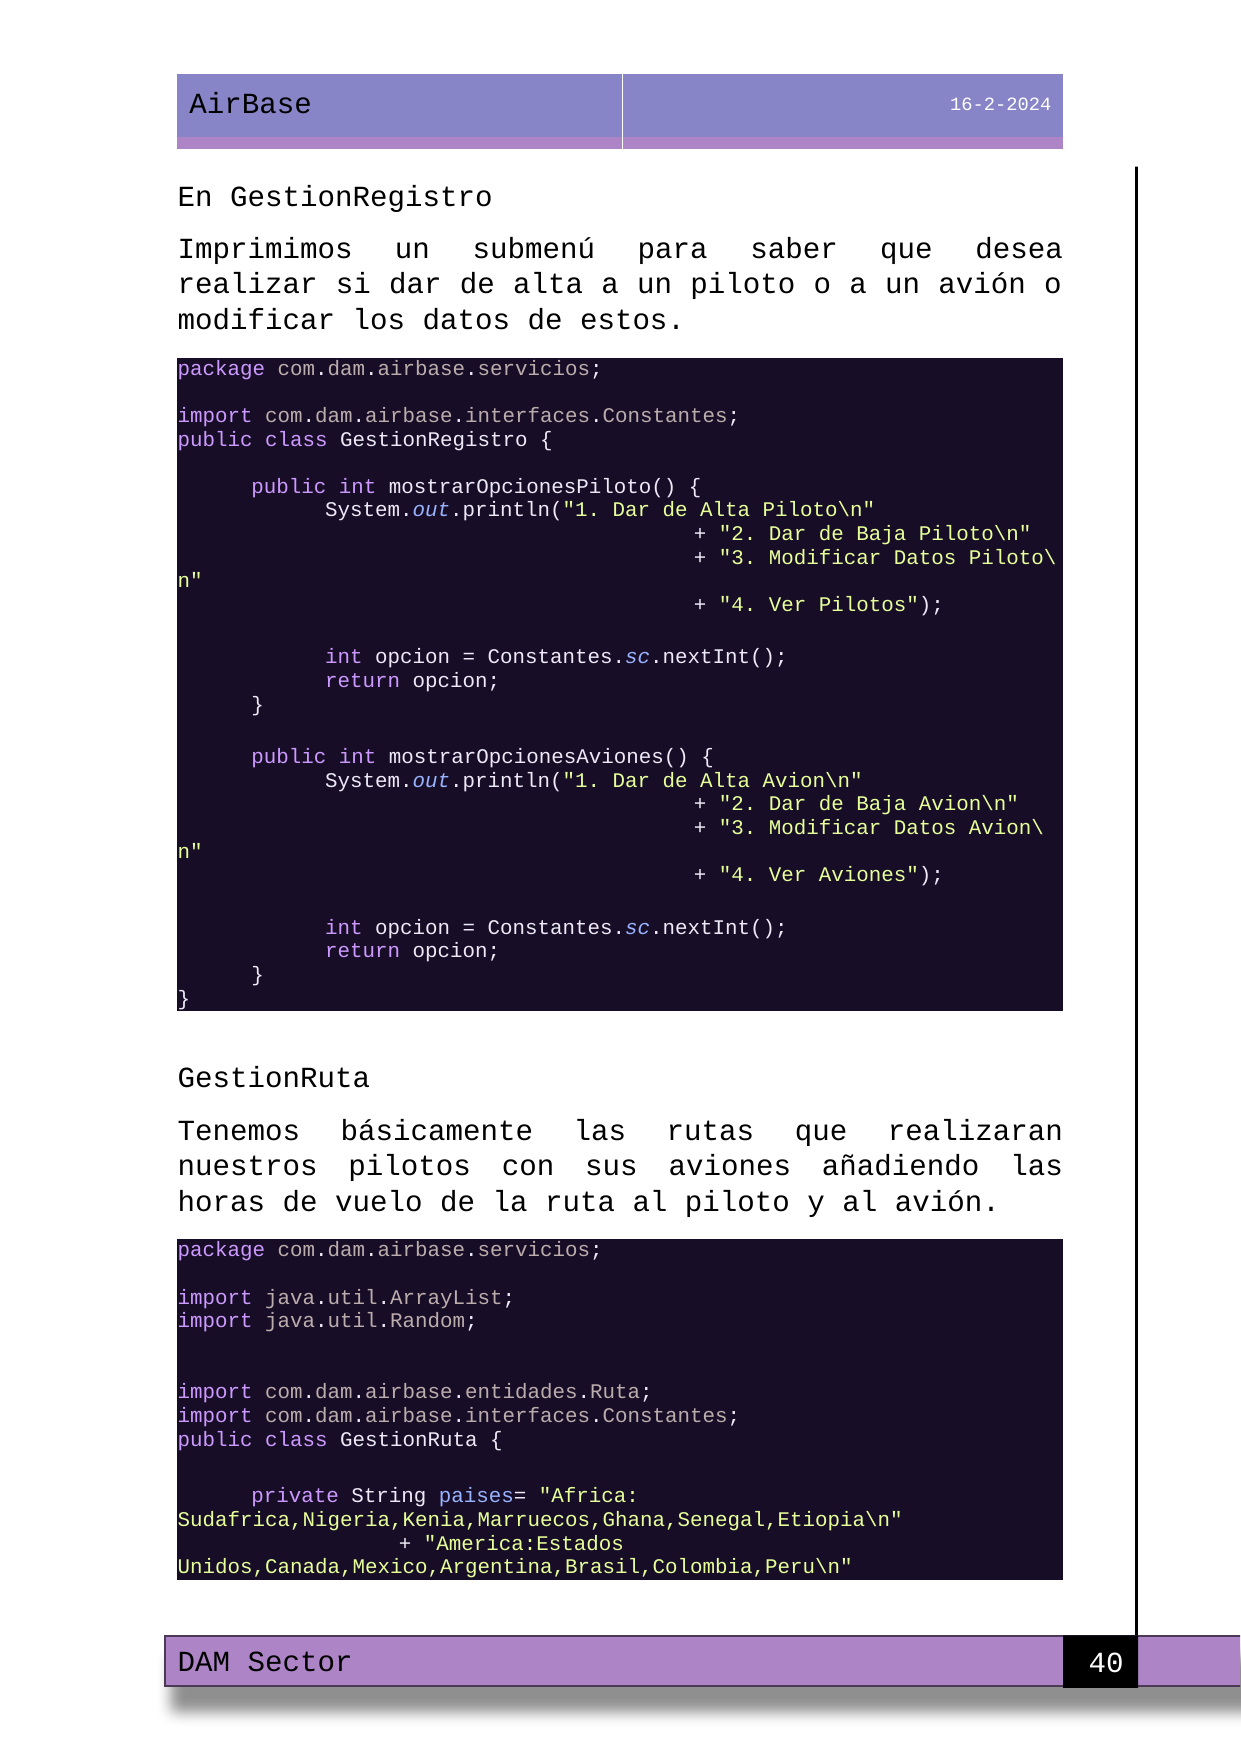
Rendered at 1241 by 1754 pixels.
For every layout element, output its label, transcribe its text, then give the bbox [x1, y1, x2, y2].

text int opcion = Constantes.sc.nextInt(); [177, 917, 1063, 940]
text + "3. Modificar Datos Piloto\n" [177, 547, 1063, 594]
text + "4. Ver Aviones"); [177, 864, 1063, 888]
text En GestionRegistro [177, 182, 1063, 215]
text return opcion; [177, 670, 1063, 694]
text Imprimimos un submenú para saber que desea realizar si dar de alta a un piloto o a un avión o modificar los datos de estos. [177, 234, 1063, 338]
text + "4. Ver Pilotos"); [177, 594, 1063, 618]
text public class GestionRegistro { [177, 428, 1063, 452]
text System.out.println("1. Dar de Alta Piloto\n" [177, 499, 1063, 523]
text package com.dam.airbase.servicios; [177, 358, 1063, 381]
text import com.dam.airbase.entidades.Ruta; [177, 1381, 1063, 1405]
text + "3. Modificar Datos Avion\n" [177, 817, 1063, 864]
text + "2. Dar de Baja Piloto\n" [177, 523, 1063, 547]
text import com.dam.airbase.interfaces.Constantes; [177, 405, 1063, 428]
text package com.dam.airbase.servicios; [177, 1239, 1063, 1263]
text } [177, 694, 1063, 717]
text } [177, 988, 1063, 1011]
text import java.util.ArrayList; [177, 1287, 1063, 1310]
text Tenemos básicamente las rutas que realizaran nuestros pilotos con sus aviones añadiendo las horas de vuelo de la ruta al piloto y al avión. [177, 1116, 1063, 1220]
text import java.util.Random; [177, 1310, 1063, 1334]
text return opcion; [177, 940, 1063, 964]
text import com.dam.airbase.interfaces.Constantes; [177, 1405, 1063, 1429]
text int opcion = Constantes.sc.nextInt(); [177, 646, 1063, 670]
text } [177, 964, 1063, 988]
text public class GestionRuta { [177, 1429, 1063, 1452]
text + "2. Dar de Baja Avion\n" [177, 793, 1063, 817]
text + "America:Estados Unidos,Canada,Mexico,Argentina,Brasil,Colombia,Peru\n" [177, 1533, 1063, 1580]
text private String paises= "Africa: Sudafrica,Nigeria,Kenia,Marruecos,Ghana,Senegal,Etiopia\n" [177, 1485, 1063, 1533]
text public int mostrarOpcionesAviones() { [177, 746, 1063, 770]
text System.out.println("1. Dar de Alta Avion\n" [177, 770, 1063, 793]
text public int mostrarOpcionesPiloto() { [177, 476, 1063, 499]
text GestionRuta [177, 1064, 1063, 1097]
